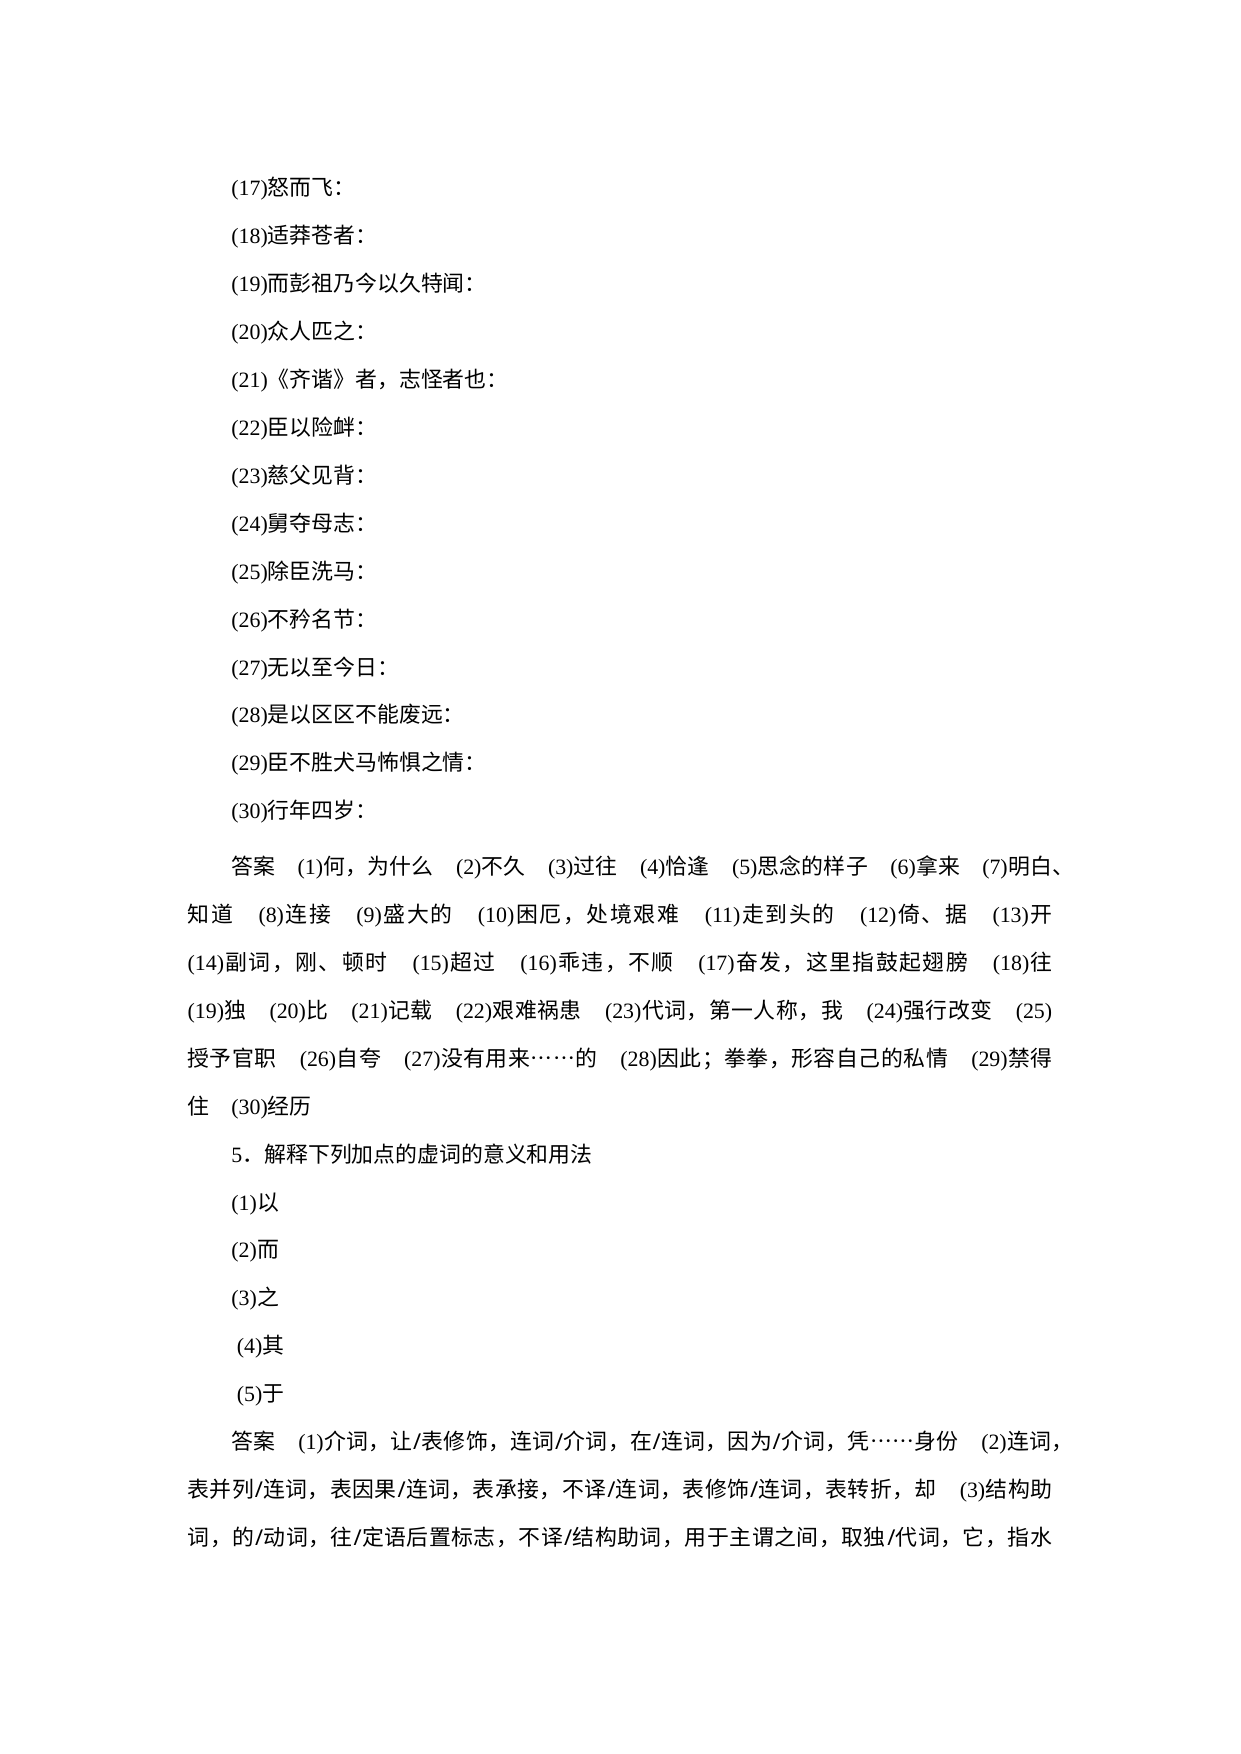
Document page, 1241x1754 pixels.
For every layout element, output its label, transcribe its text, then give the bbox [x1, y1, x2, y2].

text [187, 1408, 1053, 1552]
text (4)其 [187, 1312, 1053, 1360]
text (18)适莽苍者： [187, 210, 1053, 258]
text (2)而 [187, 1216, 1053, 1264]
text (25)除臣洗马： [187, 545, 1053, 593]
text (1)以 [187, 1168, 1053, 1216]
text (23)慈父见背： [187, 449, 1053, 497]
text (30)行年四岁： [187, 785, 1053, 833]
text (24)舅夺母志： [187, 497, 1053, 545]
text 答案 (1)何，为什么 (2)不久 (3)过往 (4)恰逢 (5)思念的样子 (6)拿来 (7)明白、知道 (8)连接 (9)盛大的 (10)困厄，处境艰难 (11)走到头的 (12)倚、据 (13)开 (14)副词，刚、顿时 (15)超过 (16)乖违，不顺 (17)奋发，这里指鼓起翅膀 (18)往 (19)独 (20)比 (21)记载 (22)艰难祸患 (23)代词，第一人称，我 (24)强行改变 (25)授予官职 (26)自夸 (27)没有用来……的 (28)因此；拳拳，形容自己的私情 (29)禁得住 (30)经历 [187, 833, 1053, 1120]
text (27)无以至今日： [187, 641, 1053, 689]
text (5)于 [187, 1360, 1053, 1408]
text (29)臣不胜犬马怖惧之情： [187, 737, 1053, 785]
text (19)而彭祖乃今以久特闻： [187, 258, 1053, 306]
text (3)之 [187, 1264, 1053, 1312]
text (22)臣以险衅： [187, 402, 1053, 449]
text (28)是以区区不能废远： [187, 689, 1053, 737]
text (20)众人匹之： [187, 306, 1053, 354]
text (21)《齐谐》者，志怪者也： [187, 354, 1053, 402]
text 5．解释下列加点的虚词的意义和用法 [187, 1120, 1053, 1168]
text (26)不矜名节： [187, 593, 1053, 641]
text (17)怒而飞： [187, 162, 1053, 210]
